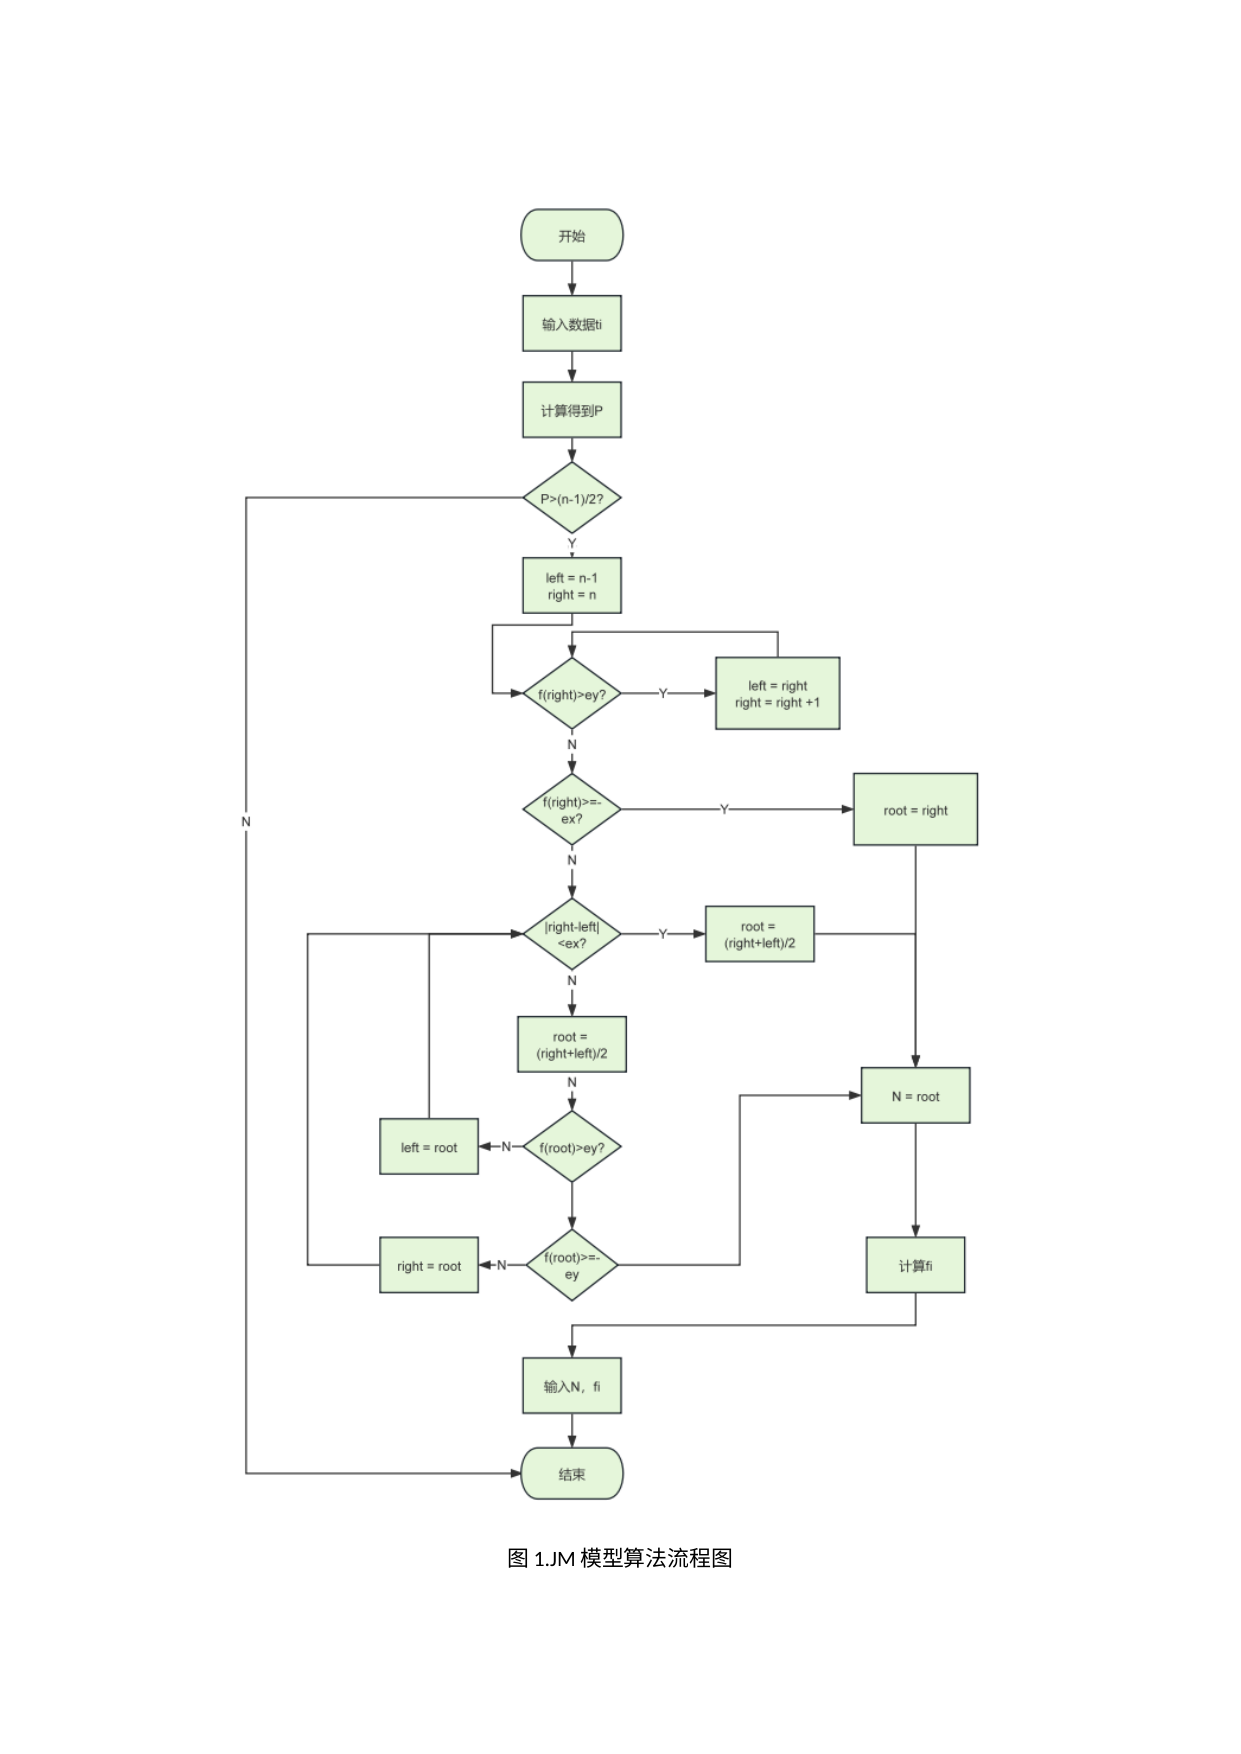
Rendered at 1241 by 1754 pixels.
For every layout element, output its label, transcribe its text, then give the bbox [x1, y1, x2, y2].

picture [187, 162, 1039, 1514]
text 图1.JM模型算法流程图 [187, 1540, 1053, 1573]
